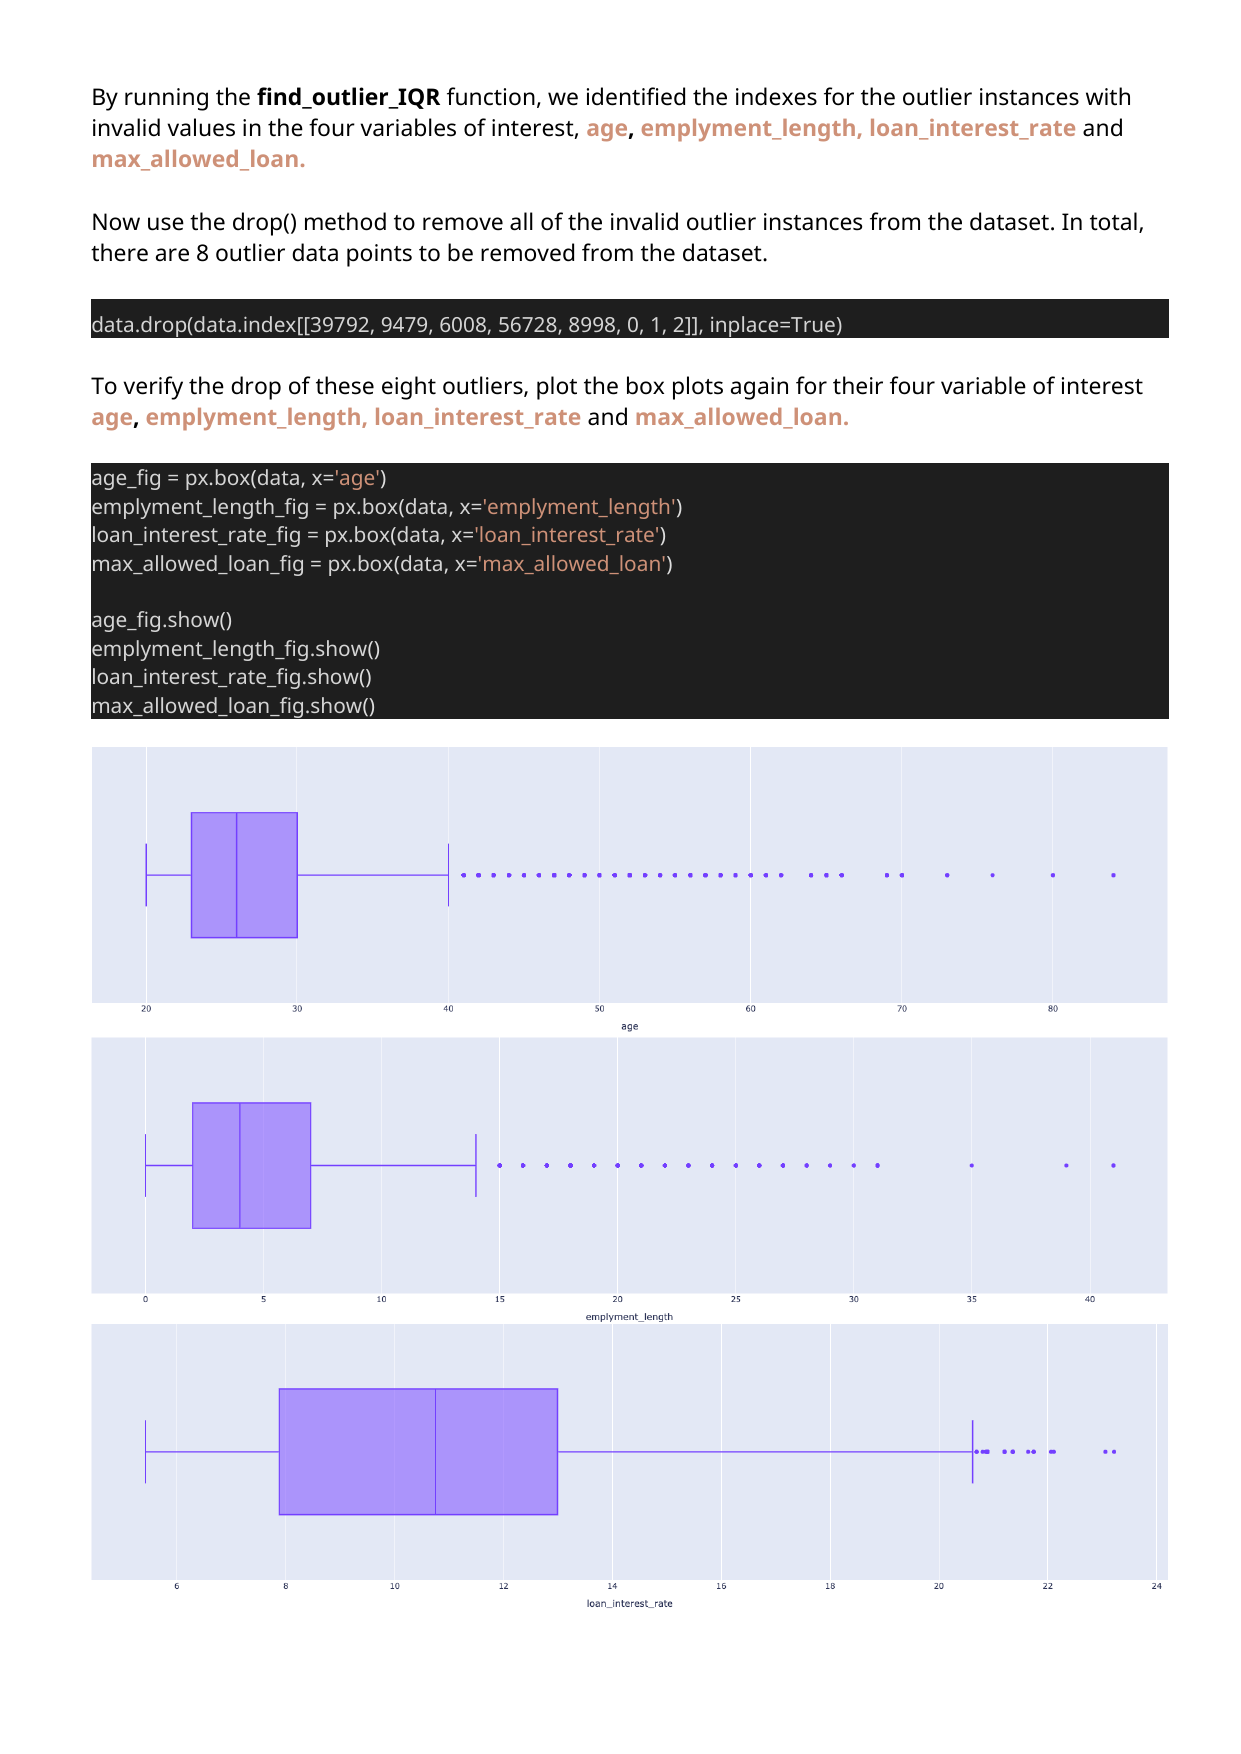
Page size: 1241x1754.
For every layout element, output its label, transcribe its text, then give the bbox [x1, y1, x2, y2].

text max_allowed_loan_fig.show() [91, 691, 1169, 719]
text By running the find_outlier_IQR function, we identified the indexes for the outlier instances with invalid values in the four variables of interest, age, emplyment_length, loan_interest_rate and max_allowed_loan. [91, 81, 1169, 174]
text emplyment_length_fig = px.box(data, x='emplyment_length') [91, 492, 1169, 520]
text emplyment_length_fig.show() [91, 634, 1169, 662]
text data.drop(data.index[[39792, 9479, 6008, 56728, 8998, 0, 1, 2]], inplace=True) [91, 299, 1169, 338]
text loan_interest_rate_fig = px.box(data, x='loan_interest_rate') [91, 520, 1169, 549]
text To verify the drop of these eight outliers, plot the box plots again for their four variable of interest age, emplyment_length, loan_interest_rate and max_allowed_loan. [91, 370, 1169, 432]
text loan_interest_rate_fig.show() [91, 662, 1169, 691]
text Now use the drop() method to remove all of the invalid outlier instances from the dataset. In total, there are 8 outlier data points to be removed from the dataset. [91, 206, 1169, 268]
text max_allowed_loan_fig = px.box(data, x='max_allowed_loan') [91, 549, 1169, 577]
picture [91, 747, 1169, 1616]
text age_fig = px.box(data, x='age') [91, 463, 1169, 492]
text age_fig.show() [91, 606, 1169, 634]
